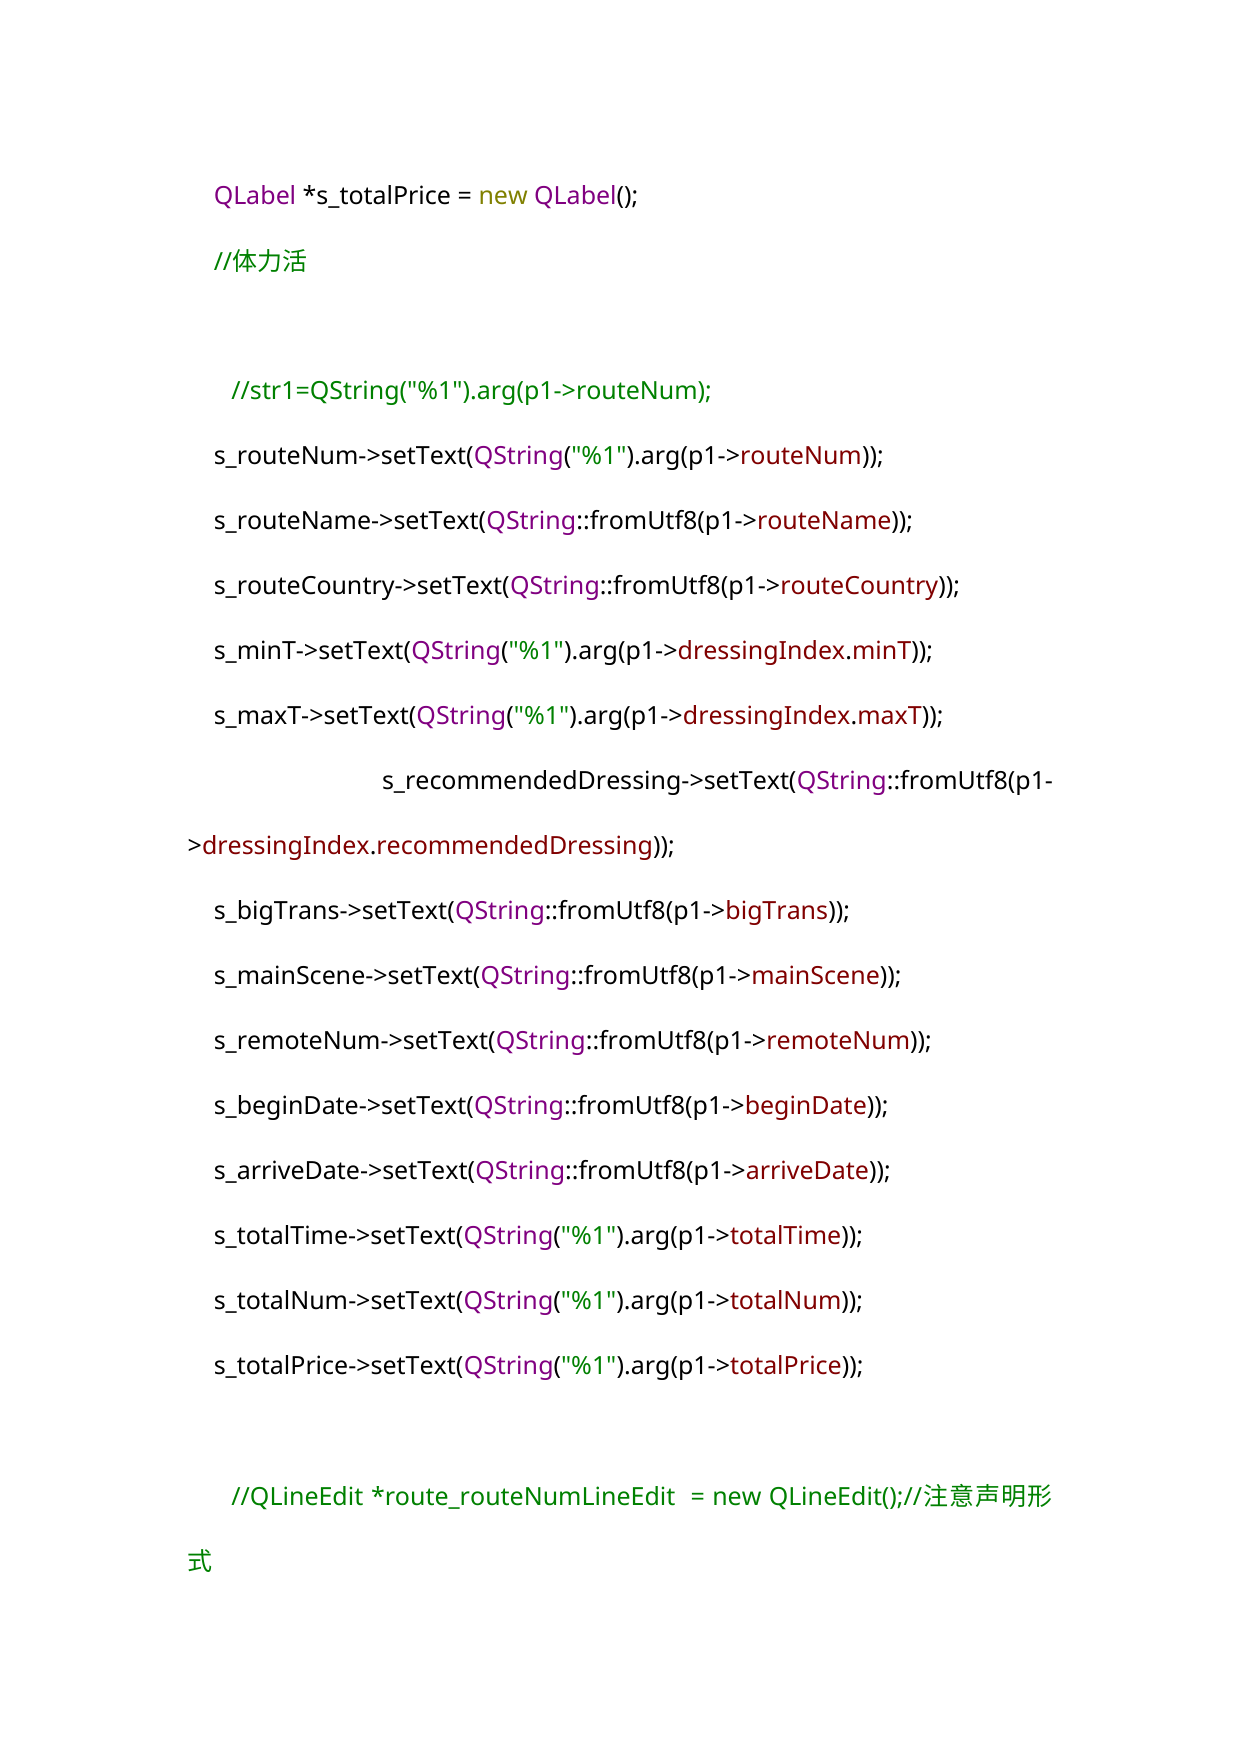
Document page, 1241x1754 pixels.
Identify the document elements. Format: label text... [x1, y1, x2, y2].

text s_mainScene->setText(QString::fromUtf8(p1->mainScene)); [187, 942, 1053, 1007]
text s_totalTime->setText(QString("%1").arg(p1->totalTime)); [187, 1202, 1053, 1267]
text s_maxT->setText(QString("%1").arg(p1->dressingIndex.maxT)); [187, 682, 1053, 747]
text //体力活 [187, 227, 1053, 292]
text QLabel *s_totalPrice = new QLabel(); [187, 162, 1053, 227]
text s_recommendedDressing->setText(QString::fromUtf8(p1->dressingIndex.recommendedDressing)); [187, 747, 1053, 877]
text s_totalNum->setText(QString("%1").arg(p1->totalNum)); [187, 1267, 1053, 1332]
text //QLineEdit *route_routeNumLineEdit = new QLineEdit();//注意声明形式 [187, 1462, 1053, 1592]
text s_bigTrans->setText(QString::fromUtf8(p1->bigTrans)); [187, 877, 1053, 942]
text s_routeNum->setText(QString("%1").arg(p1->routeNum)); [187, 422, 1053, 487]
text s_arriveDate->setText(QString::fromUtf8(p1->arriveDate)); [187, 1137, 1053, 1202]
text s_minT->setText(QString("%1").arg(p1->dressingIndex.minT)); [187, 617, 1053, 682]
text s_beginDate->setText(QString::fromUtf8(p1->beginDate)); [187, 1072, 1053, 1137]
text s_remoteNum->setText(QString::fromUtf8(p1->remoteNum)); [187, 1007, 1053, 1072]
text //str1=QString("%1").arg(p1->routeNum); [187, 357, 1053, 422]
text s_routeName->setText(QString::fromUtf8(p1->routeName)); [187, 487, 1053, 552]
text s_totalPrice->setText(QString("%1").arg(p1->totalPrice)); [187, 1332, 1053, 1397]
text s_routeCountry->setText(QString::fromUtf8(p1->routeCountry)); [187, 552, 1053, 617]
